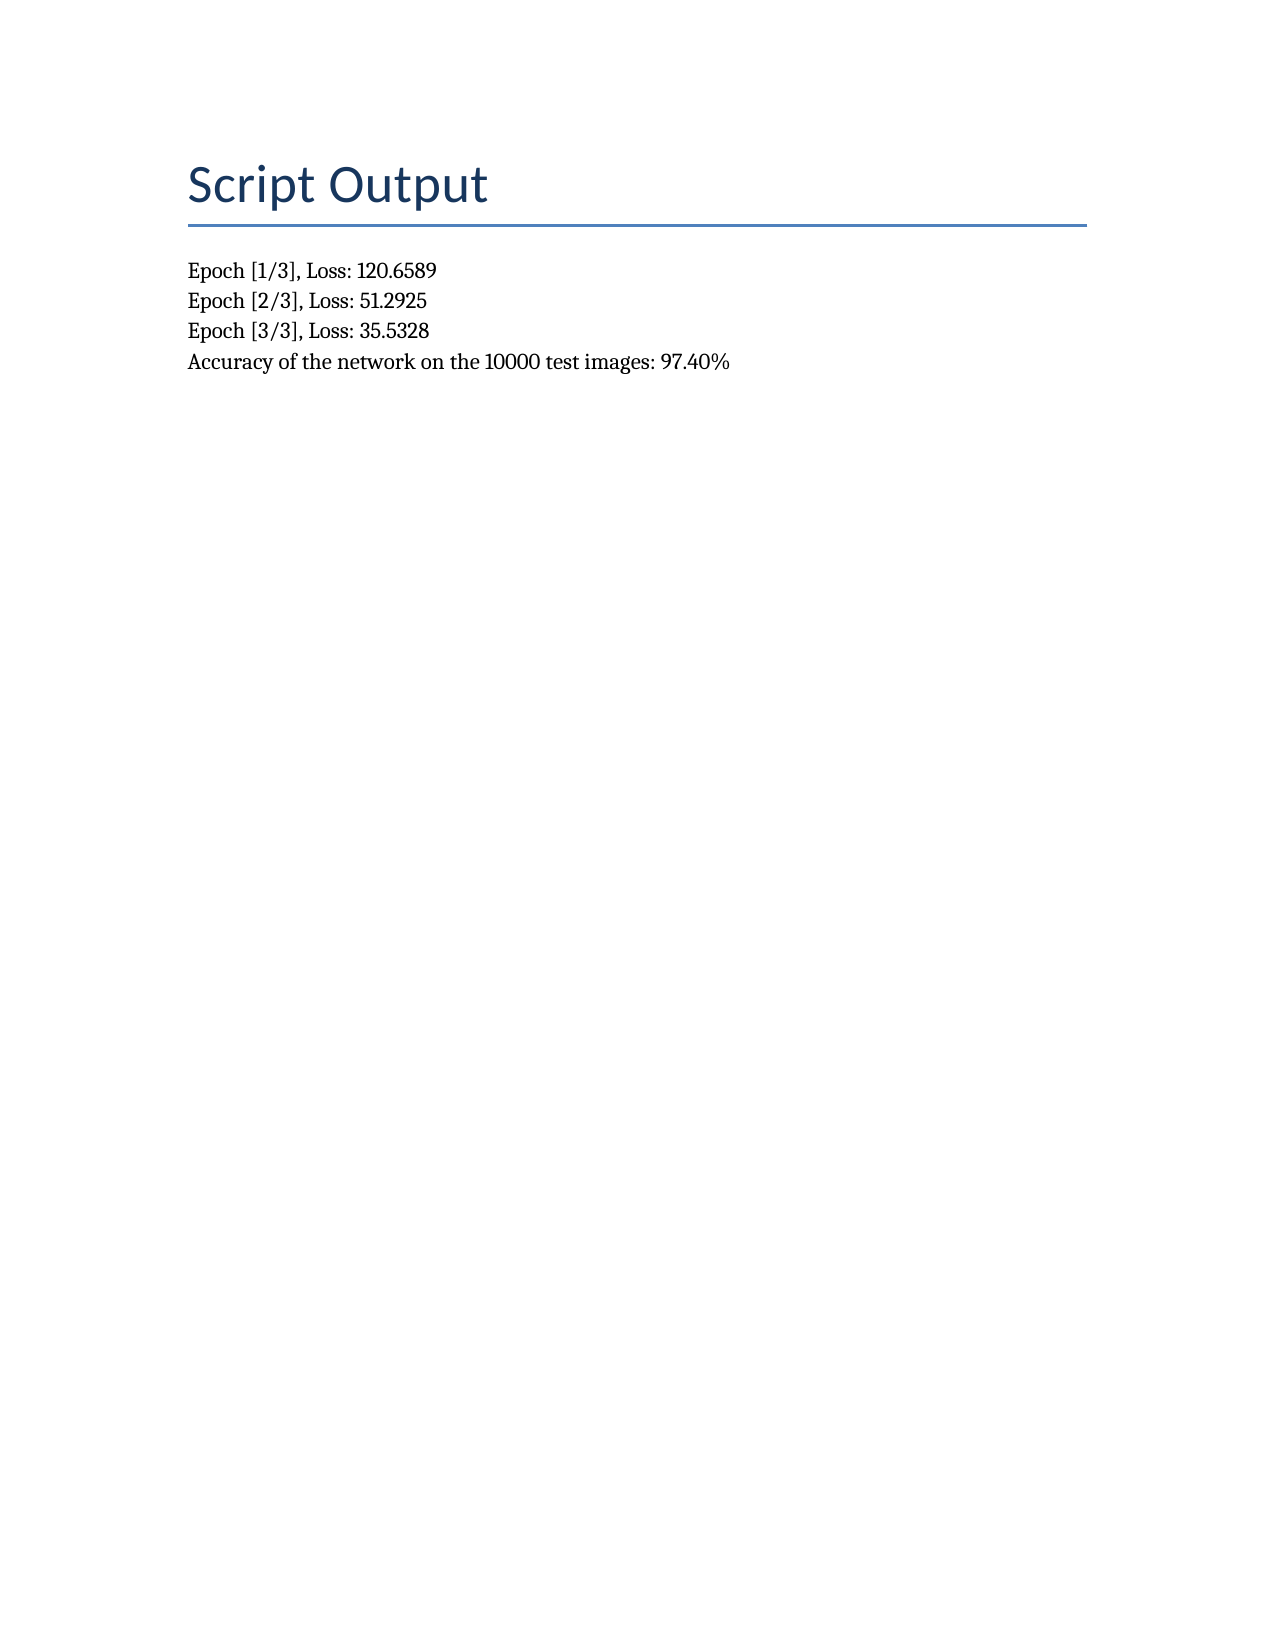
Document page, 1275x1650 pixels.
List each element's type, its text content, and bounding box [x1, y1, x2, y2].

text Epoch [1/3], Loss: 120.6589 Epoch [2/3], Loss: 51.2925 Epoch [3/3], Loss: 35.5328 Accuracy of the network on the 10000 test images: 97.40% [187, 258, 1087, 405]
title Script Output [187, 150, 1087, 227]
